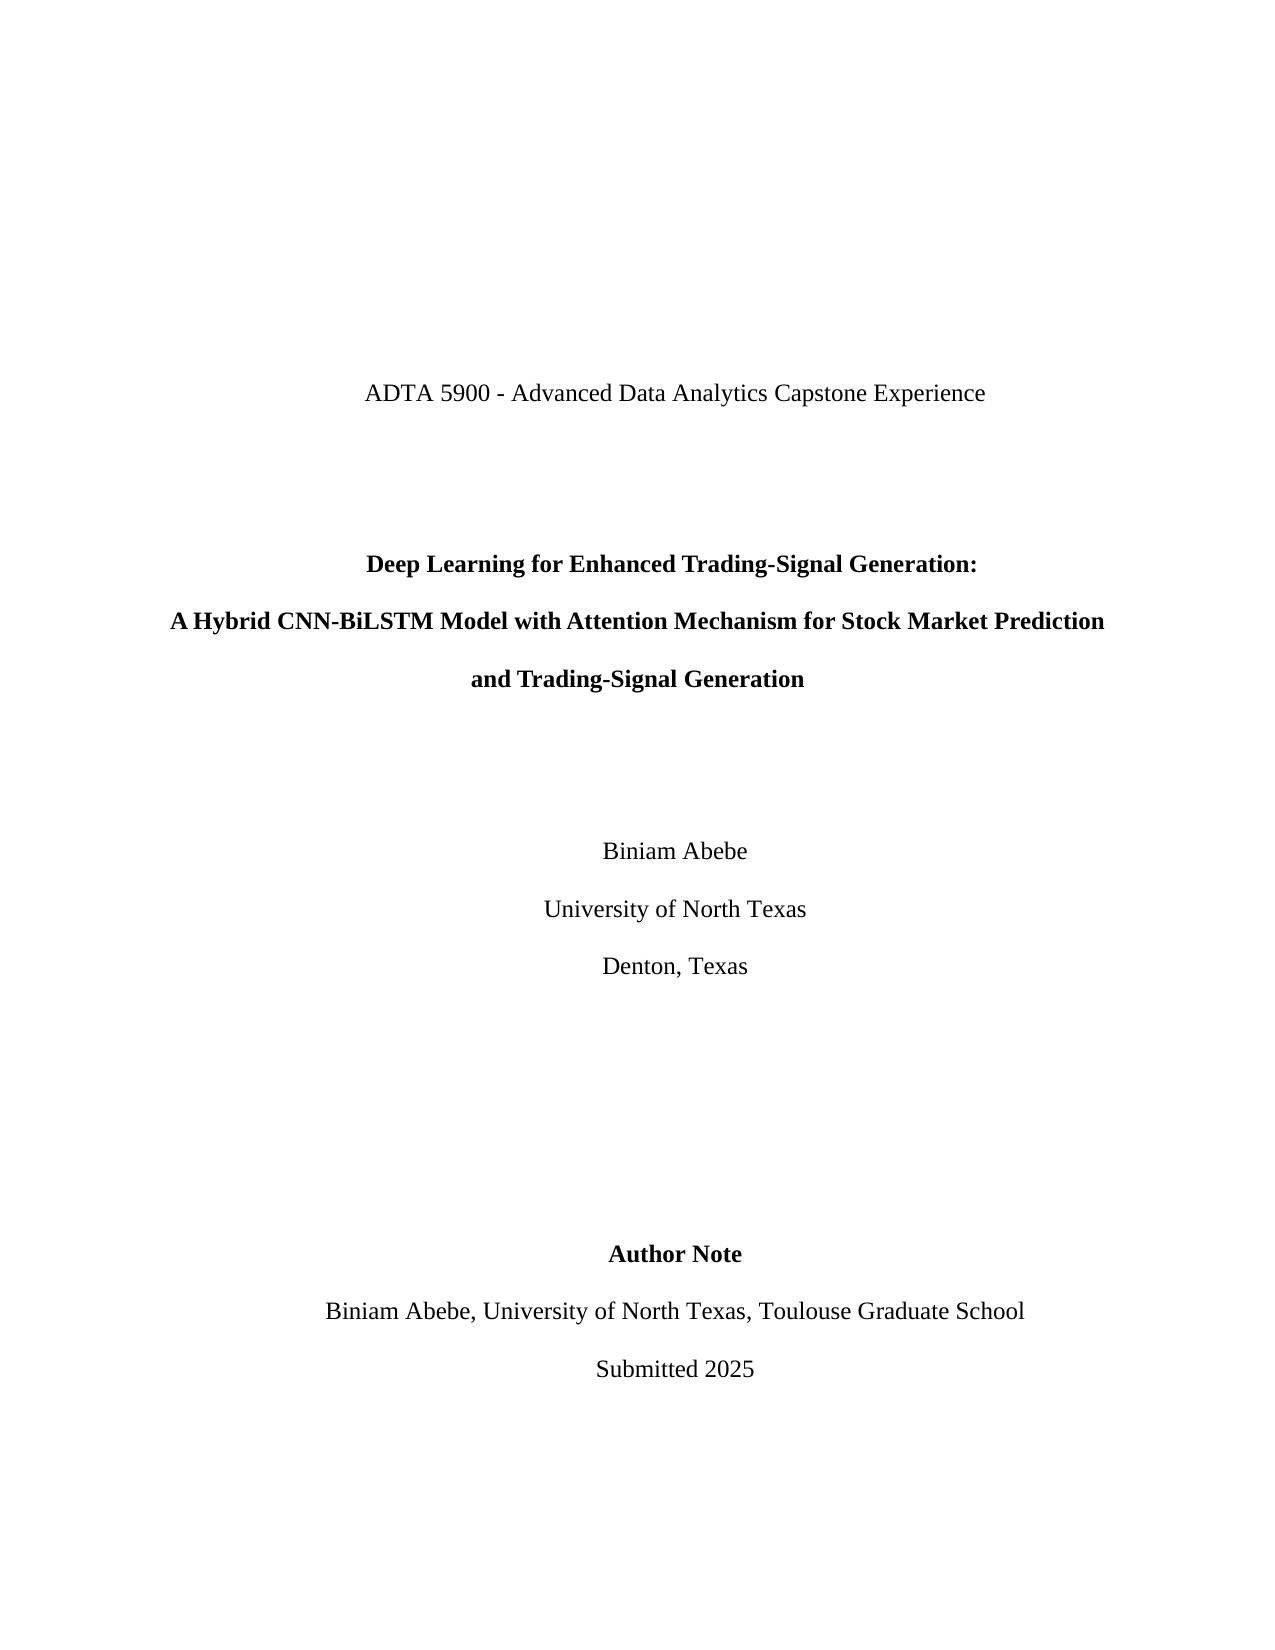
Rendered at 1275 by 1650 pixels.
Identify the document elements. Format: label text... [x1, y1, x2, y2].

text Submitted 2025 [150, 1354, 1125, 1383]
text Biniam Abebe, University of North Texas, Toulouse Graduate School [150, 1296, 1125, 1325]
text Author Note [150, 1239, 1125, 1268]
text University of North Texas [150, 894, 1125, 923]
text Biniam Abebe [150, 836, 1125, 865]
text Deep Learning for Enhanced Trading-Signal Generation: A Hybrid CNN-BiLSTM Model with Attention Mechanism for Stock Market Prediction and Trading-Signal Generation [150, 549, 1125, 693]
text ADTA 5900 - Advanced Data Analytics Capstone Experience [150, 378, 1125, 407]
text Denton, Texas [150, 951, 1125, 980]
